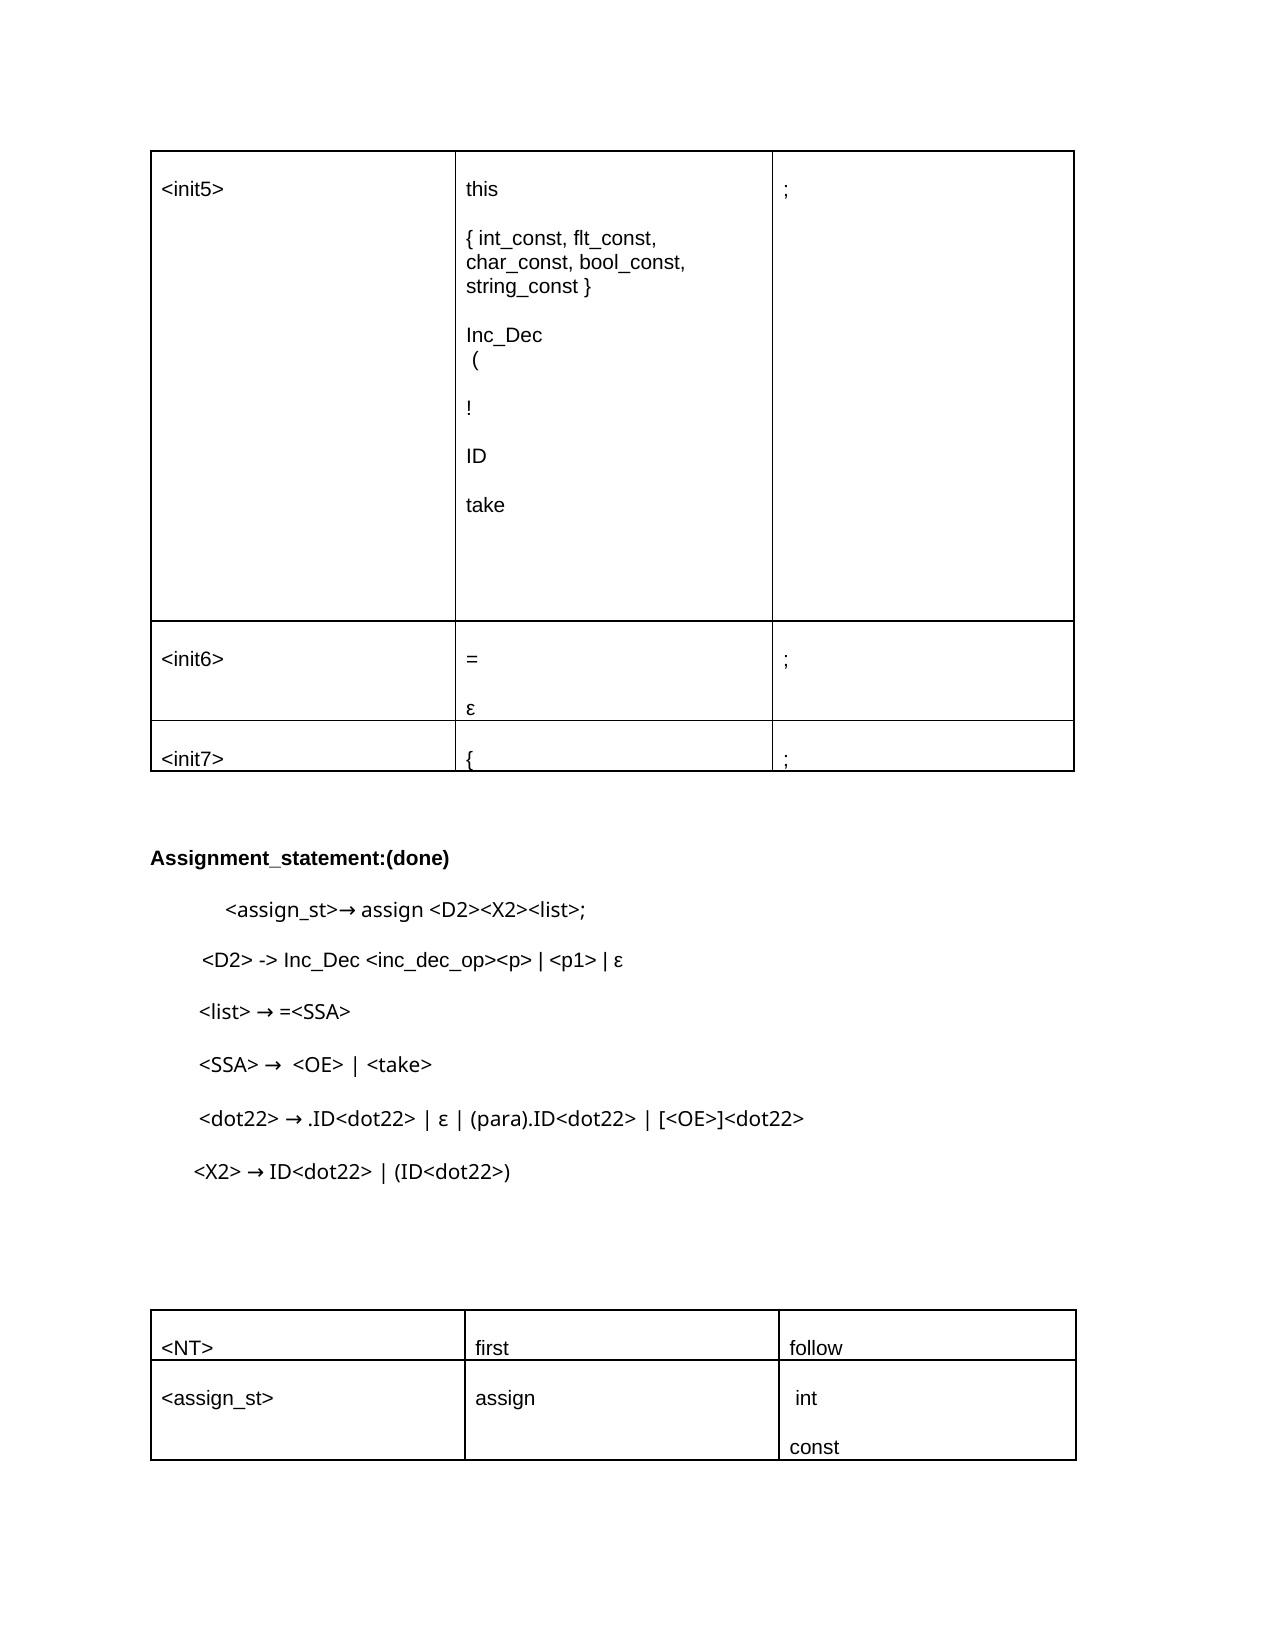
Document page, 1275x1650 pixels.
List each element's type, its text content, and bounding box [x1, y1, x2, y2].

table_cell ; [773, 152, 1073, 620]
table_cell <assign_st> [152, 1361, 464, 1459]
text <list> → =<SSA> [150, 997, 1125, 1026]
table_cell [780, 1361, 1075, 1459]
table_cell ; [773, 721, 1073, 770]
table_cell <init5> [152, 152, 455, 620]
table_cell { [456, 721, 772, 770]
table_header <NT> [152, 1311, 464, 1359]
table_header follow [780, 1311, 1075, 1359]
table_cell this { int_const, flt_const, char_const, bool_const, string_const } Inc_Dec ( ! ID take [456, 152, 772, 620]
text <D2> -> Inc_Dec <inc_dec_op><p> | <p1> | ε [150, 948, 1125, 972]
text Assignment_statement:(done) [150, 846, 1125, 870]
text <SSA> → <OE> | <take> [150, 1051, 1125, 1079]
table_cell <init7> [152, 721, 455, 770]
table_cell <init6> [152, 622, 455, 720]
text <X2> → ID<dot22> | (ID<dot22>) [150, 1157, 1125, 1186]
table_cell assign [466, 1361, 778, 1459]
table_cell = ε [456, 622, 772, 720]
table_header first [466, 1311, 778, 1359]
text <dot22> → .ID<dot22> | ε | (para).ID<dot22> | [<OE>]<dot22> [150, 1104, 1125, 1132]
table_cell ; [773, 622, 1073, 720]
text <assign_st>→ assign <D2><X2><list>; [150, 895, 1125, 923]
